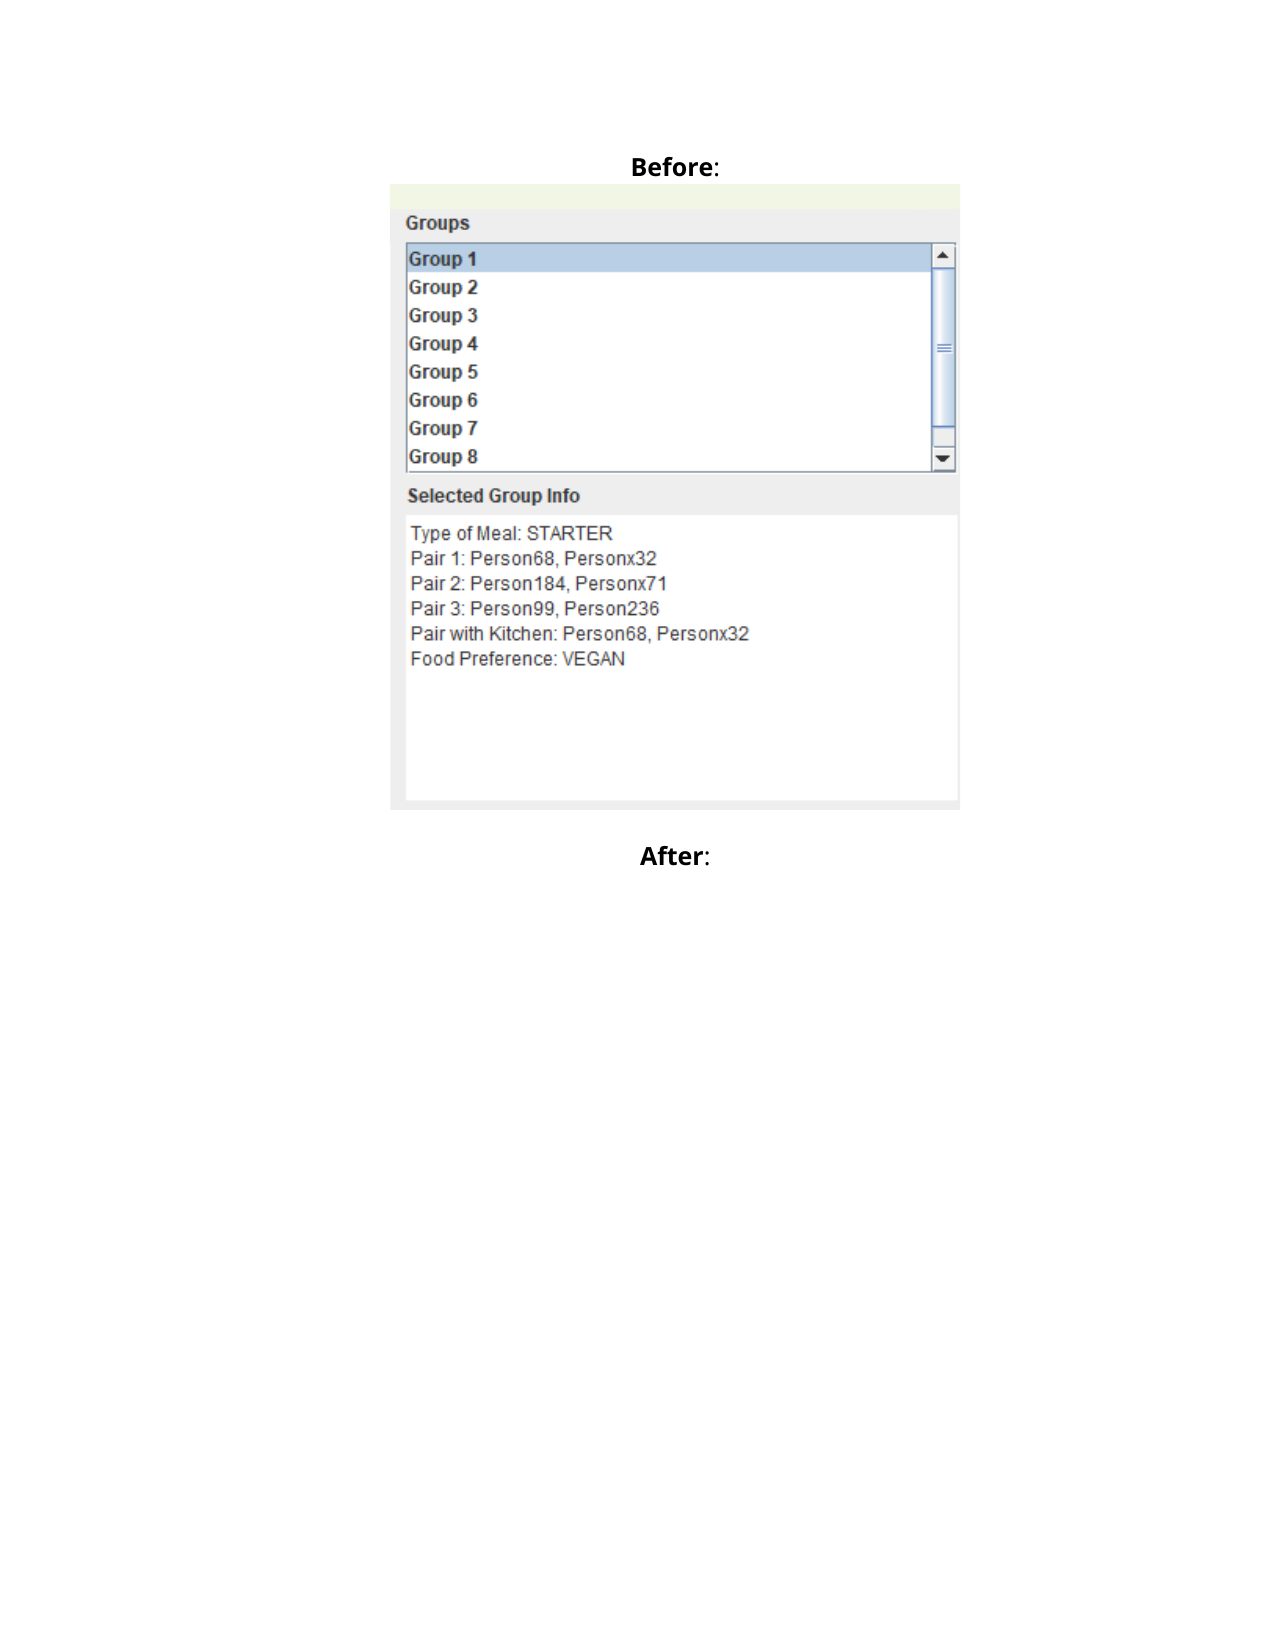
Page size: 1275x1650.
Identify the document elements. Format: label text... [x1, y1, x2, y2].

text After: [225, 838, 1125, 872]
picture [389, 184, 961, 810]
